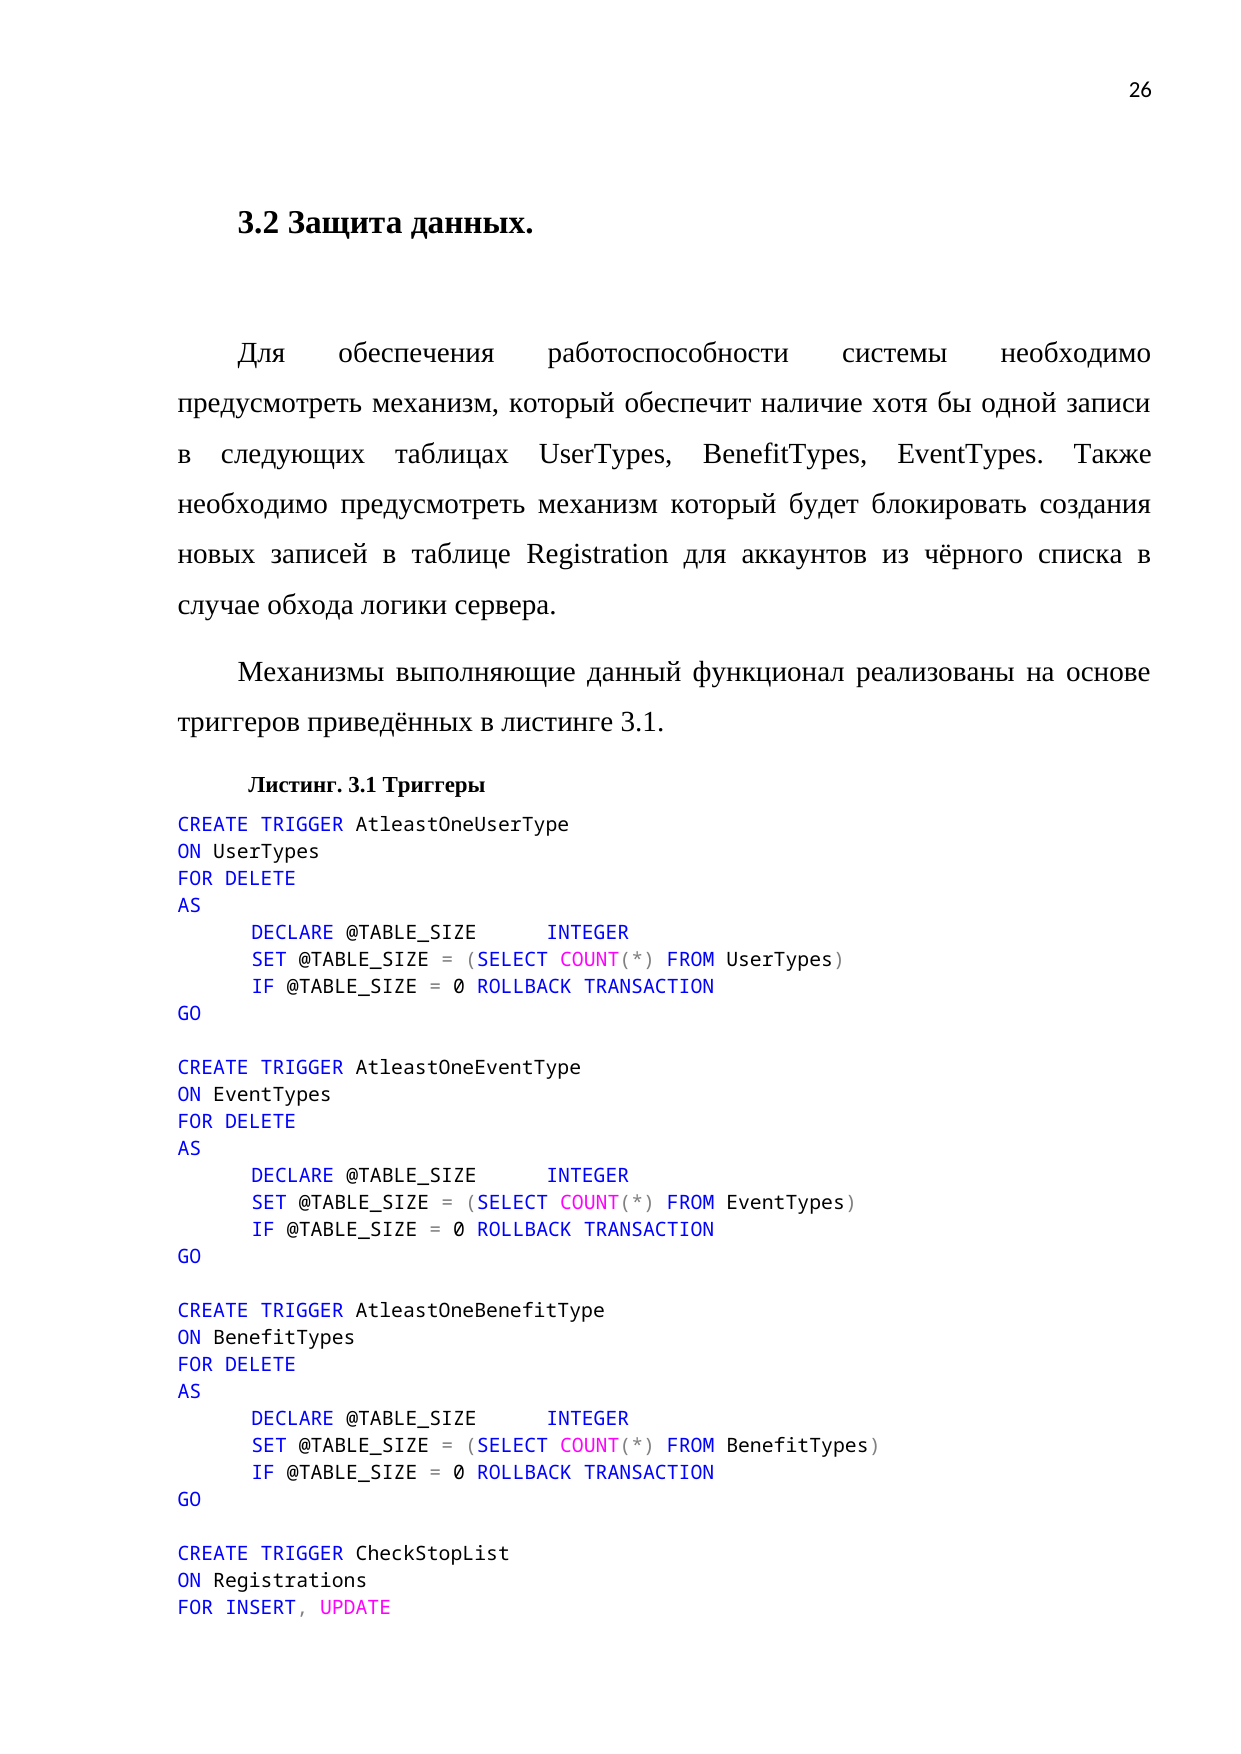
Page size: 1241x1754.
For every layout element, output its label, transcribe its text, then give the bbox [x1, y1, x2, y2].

text FOR DELETE [177, 1107, 1152, 1134]
text IF @TABLE_SIZE = 0 ROLLBACK TRANSACTION [177, 1458, 1152, 1485]
text ON BenefitTypes [177, 1323, 1152, 1350]
text SET @TABLE_SIZE = (SELECT COUNT(*) FROM UserTypes) [177, 945, 1152, 972]
text Механизмы выполняющие данный функционал реализованы на основе триггеров приведённых в листинге 3.1. [177, 654, 1152, 738]
text CREATE TRIGGER AtleastOneBenefitType [177, 1296, 1152, 1323]
text FOR INSERT, UPDATE [177, 1593, 1152, 1620]
text GO [177, 999, 1152, 1026]
text AS [177, 891, 1152, 918]
text GO [177, 1242, 1152, 1269]
text FOR DELETE [177, 1350, 1152, 1377]
text CREATE TRIGGER CheckStopList [177, 1539, 1152, 1566]
text SET @TABLE_SIZE = (SELECT COUNT(*) FROM BenefitTypes) [177, 1431, 1152, 1458]
text DECLARE @TABLE_SIZE INTEGER [177, 1161, 1152, 1188]
text CREATE TRIGGER AtleastOneEventType [177, 1053, 1152, 1080]
text CREATE TRIGGER AtleastOneUserType [177, 811, 1152, 837]
text AS [177, 1134, 1152, 1161]
text ON EventTypes [177, 1080, 1152, 1107]
text ON Registrations [177, 1566, 1152, 1593]
text IF @TABLE_SIZE = 0 ROLLBACK TRANSACTION [177, 972, 1152, 999]
text IF @TABLE_SIZE = 0 ROLLBACK TRANSACTION [177, 1215, 1152, 1242]
text DECLARE @TABLE_SIZE INTEGER [177, 1404, 1152, 1431]
text DECLARE @TABLE_SIZE INTEGER [177, 918, 1152, 945]
text AS [177, 1377, 1152, 1404]
text 3.2 Защита данных. [237, 203, 1152, 241]
text FOR DELETE [177, 864, 1152, 891]
text Листинг. 3.1 Триггеры [177, 771, 1152, 797]
text ON UserTypes [177, 837, 1152, 864]
text GO [177, 1485, 1152, 1512]
text Для обеспечения работоспособности системы необходимо предусмотреть механизм, который обеспечит наличие хотя бы одной записи в следующих таблицах UserTypes, BenefitTypes, EventTypes. Также необходимо предусмотреть механизм который будет блокировать создания новых записей в таблице Registration для аккаунтов из чёрного списка в случае обхода логики сервера. [177, 335, 1152, 620]
text SET @TABLE_SIZE = (SELECT COUNT(*) FROM EventTypes) [177, 1188, 1152, 1215]
